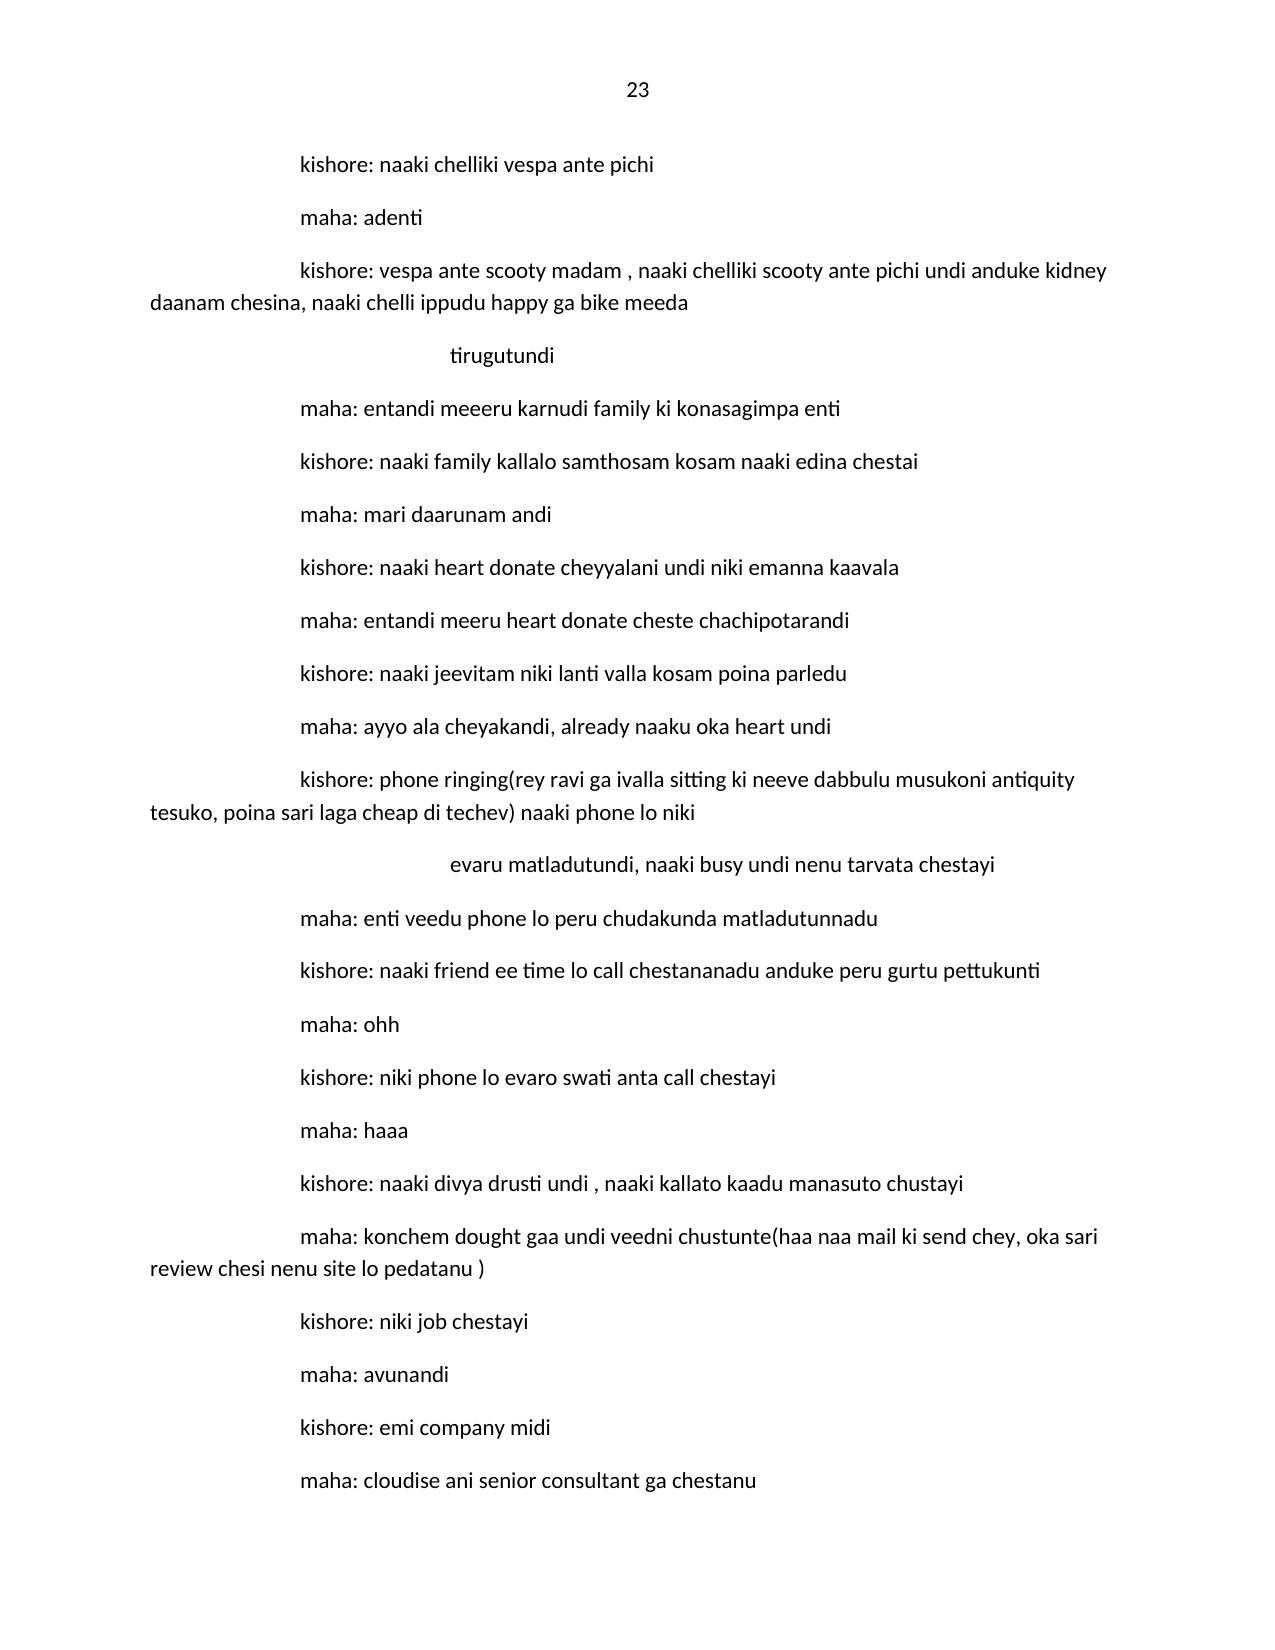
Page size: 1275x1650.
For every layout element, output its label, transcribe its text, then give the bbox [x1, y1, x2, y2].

text maha: entandi meeru heart donate cheste chachipotarandi [150, 606, 1125, 634]
text maha: mari daarunam andi [150, 500, 1125, 528]
text maha: cloudise ani senior consultant ga chestanu [150, 1466, 1125, 1494]
text maha: ayyo ala cheyakandi, already naaku oka heart undi [150, 712, 1125, 740]
text kishore: naaki divya drusti undi , naaki kallato kaadu manasuto chustayi [150, 1169, 1125, 1197]
text maha: konchem dought gaa undi veedni chustunte(haa naa mail ki send chey, oka sari review chesi nenu site lo pedatanu ) [150, 1222, 1125, 1282]
text maha: entandi meeeru karnudi family ki konasagimpa enti [150, 394, 1125, 422]
text kishore: phone ringing(rey ravi ga ivalla sitting ki neeve dabbulu musukoni antiquity tesuko, poina sari laga cheap di techev) naaki phone lo niki [150, 765, 1125, 826]
text maha: ohh [150, 1010, 1125, 1038]
text maha: adenti [150, 203, 1125, 231]
text kishore: emi company midi [150, 1413, 1125, 1441]
text kishore: naaki friend ee time lo call chestananadu anduke peru gurtu pettukunti [150, 957, 1125, 985]
text kishore: naaki heart donate cheyyalani undi niki emanna kaavala [150, 553, 1125, 581]
text tirugutundi [150, 341, 1125, 369]
text kishore: naaki chelliki vespa ante pichi [150, 150, 1125, 178]
text evaru matladutundi, naaki busy undi nenu tarvata chestayi [150, 851, 1125, 879]
text maha: haaa [150, 1116, 1125, 1144]
text maha: enti veedu phone lo peru chudakunda matladutunnadu [150, 904, 1125, 932]
text maha: avunandi [150, 1360, 1125, 1388]
text kishore: niki phone lo evaro swati anta call chestayi [150, 1063, 1125, 1091]
text kishore: naaki jeevitam niki lanti valla kosam poina parledu [150, 659, 1125, 687]
text kishore: niki job chestayi [150, 1307, 1125, 1335]
text kishore: naaki family kallalo samthosam kosam naaki edina chestai [150, 447, 1125, 475]
text kishore: vespa ante scooty madam , naaki chelliki scooty ante pichi undi anduke kidney daanam chesina, naaki chelli ippudu happy ga bike meeda [150, 256, 1125, 316]
